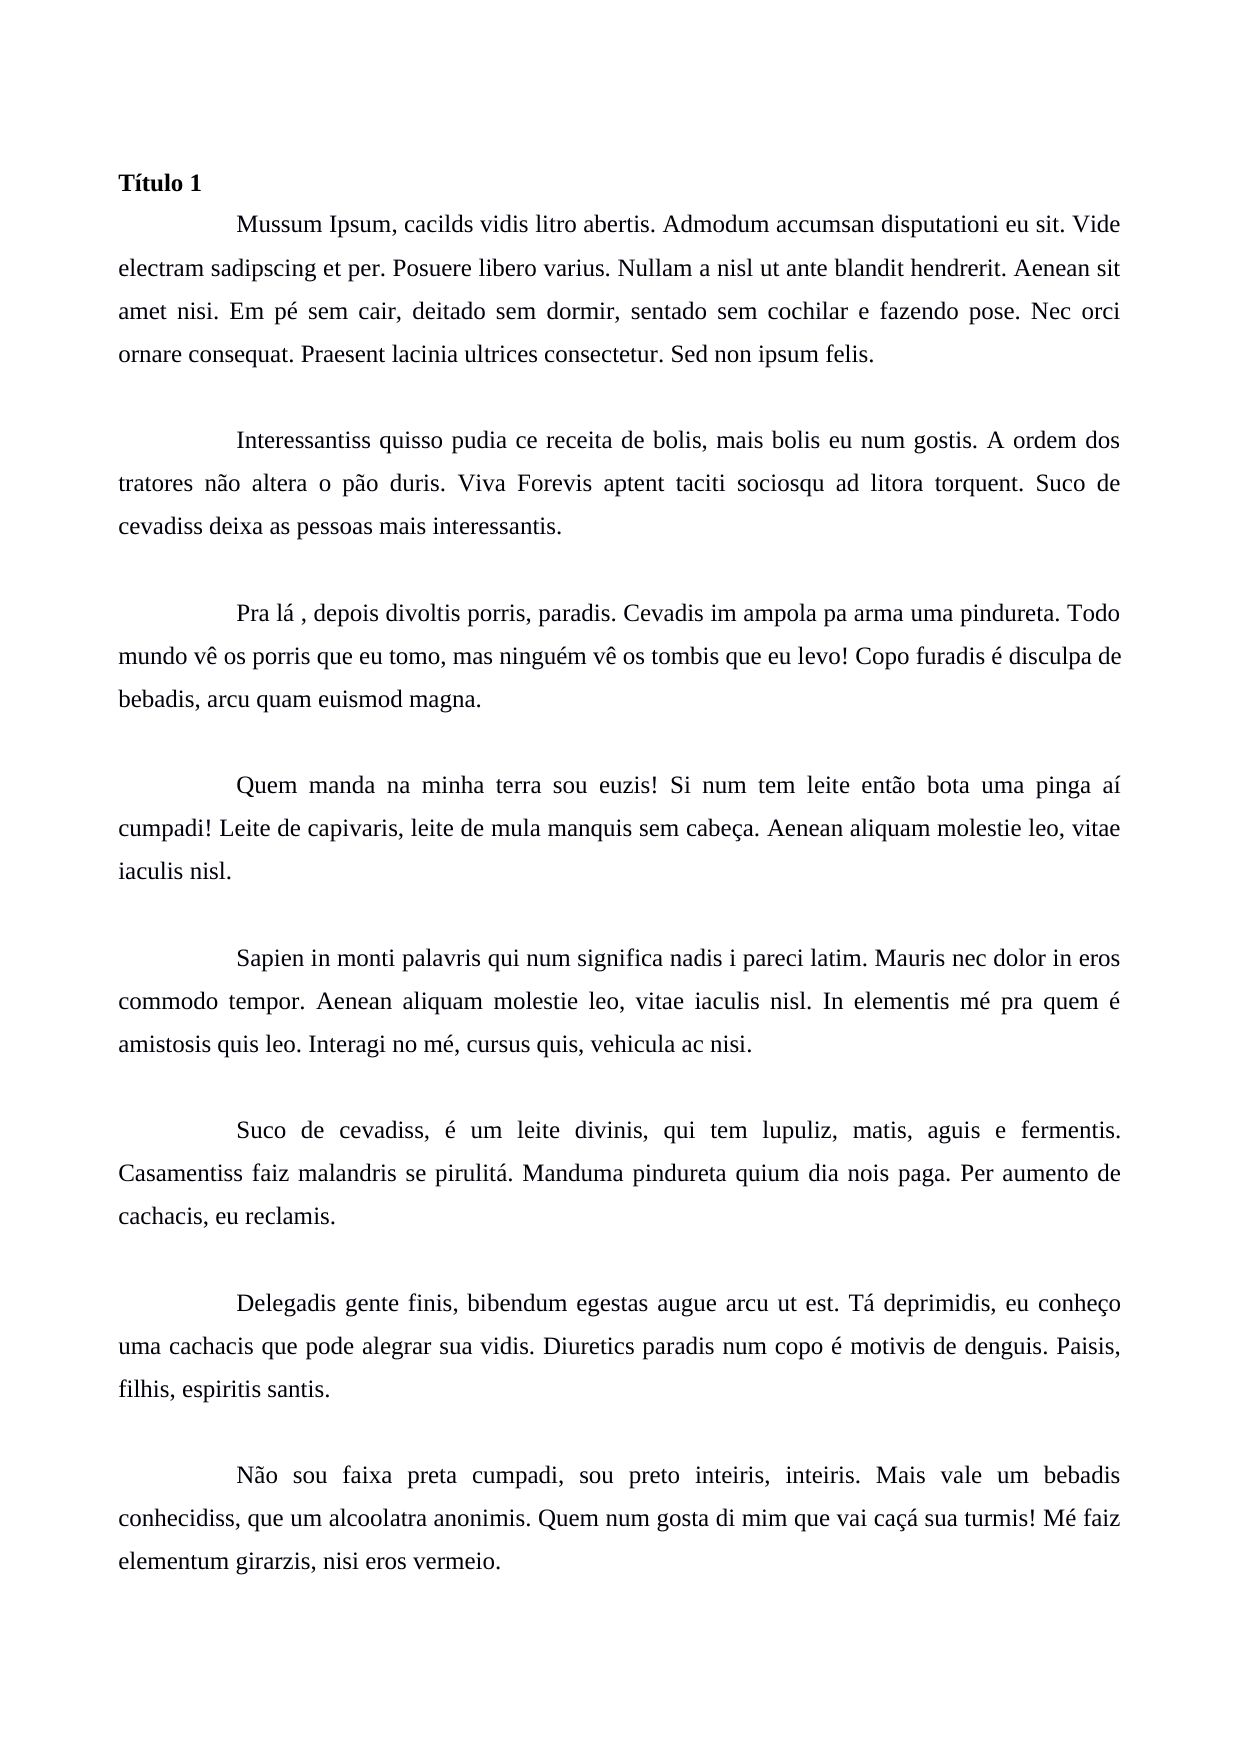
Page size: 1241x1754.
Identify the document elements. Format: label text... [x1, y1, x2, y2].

text Suco de cevadiss, é um leite divinis, qui tem lupuliz, matis, aguis e fermentis. Casamentiss faiz malandris se pirulitá. Manduma pindureta quium dia nois paga. Per aumento de cachacis, eu reclamis. [118, 1115, 1122, 1230]
text Delegadis gente finis, bibendum egestas augue arcu ut est. Tá deprimidis, eu conheço uma cachacis que pode alegrar sua vidis. Diuretics paradis num copo é motivis de denguis. Paisis, filhis, espiritis santis. [118, 1288, 1122, 1403]
text Interessantiss quisso pudia ce receita de bolis, mais bolis eu num gostis. A ordem dos tratores não altera o pão duris. Viva Forevis aptent taciti sociosqu ad litora torquent. Suco de cevadiss deixa as pessoas mais interessantis. [118, 425, 1122, 540]
text Não sou faixa preta cumpadi, sou preto inteiris, inteiris. Mais vale um bebadis conhecidiss, que um alcoolatra anonimis. Quem num gosta di mim que vai caçá sua turmis! Mé faiz elementum girarzis, nisi eros vermeio. [118, 1460, 1122, 1575]
text Mussum Ipsum, cacilds vidis litro abertis. Admodum accumsan disputationi eu sit. Vide electram sadipscing et per. Posuere libero varius. Nullam a nisl ut ante blandit hendrerit. Aenean sit amet nisi. Em pé sem cair, deitado sem dormir, sentado sem cochilar e fazendo pose. Nec orci ornare consequat. Praesent lacinia ultrices consectetur. Sed non ipsum felis. [118, 209, 1122, 368]
text Pra lá , depois divoltis porris, paradis. Cevadis im ampola pa arma uma pindureta. Todo mundo vê os porris que eu tomo, mas ninguém vê os tombis que eu levo! Copo furadis é disculpa de bebadis, arcu quam euismod magna. [118, 598, 1122, 713]
text Quem manda na minha terra sou euzis! Si num tem leite então bota uma pinga aí cumpadi! Leite de capivaris, leite de mula manquis sem cabeça. Aenean aliquam molestie leo, vitae iaculis nisl. [118, 770, 1122, 885]
text Título 1 [118, 168, 1122, 197]
text Sapien in monti palavris qui num significa nadis i pareci latim. Mauris nec dolor in eros commodo tempor. Aenean aliquam molestie leo, vitae iaculis nisl. In elementis mé pra quem é amistosis quis leo. Interagi no mé, cursus quis, vehicula ac nisi. [118, 943, 1122, 1058]
